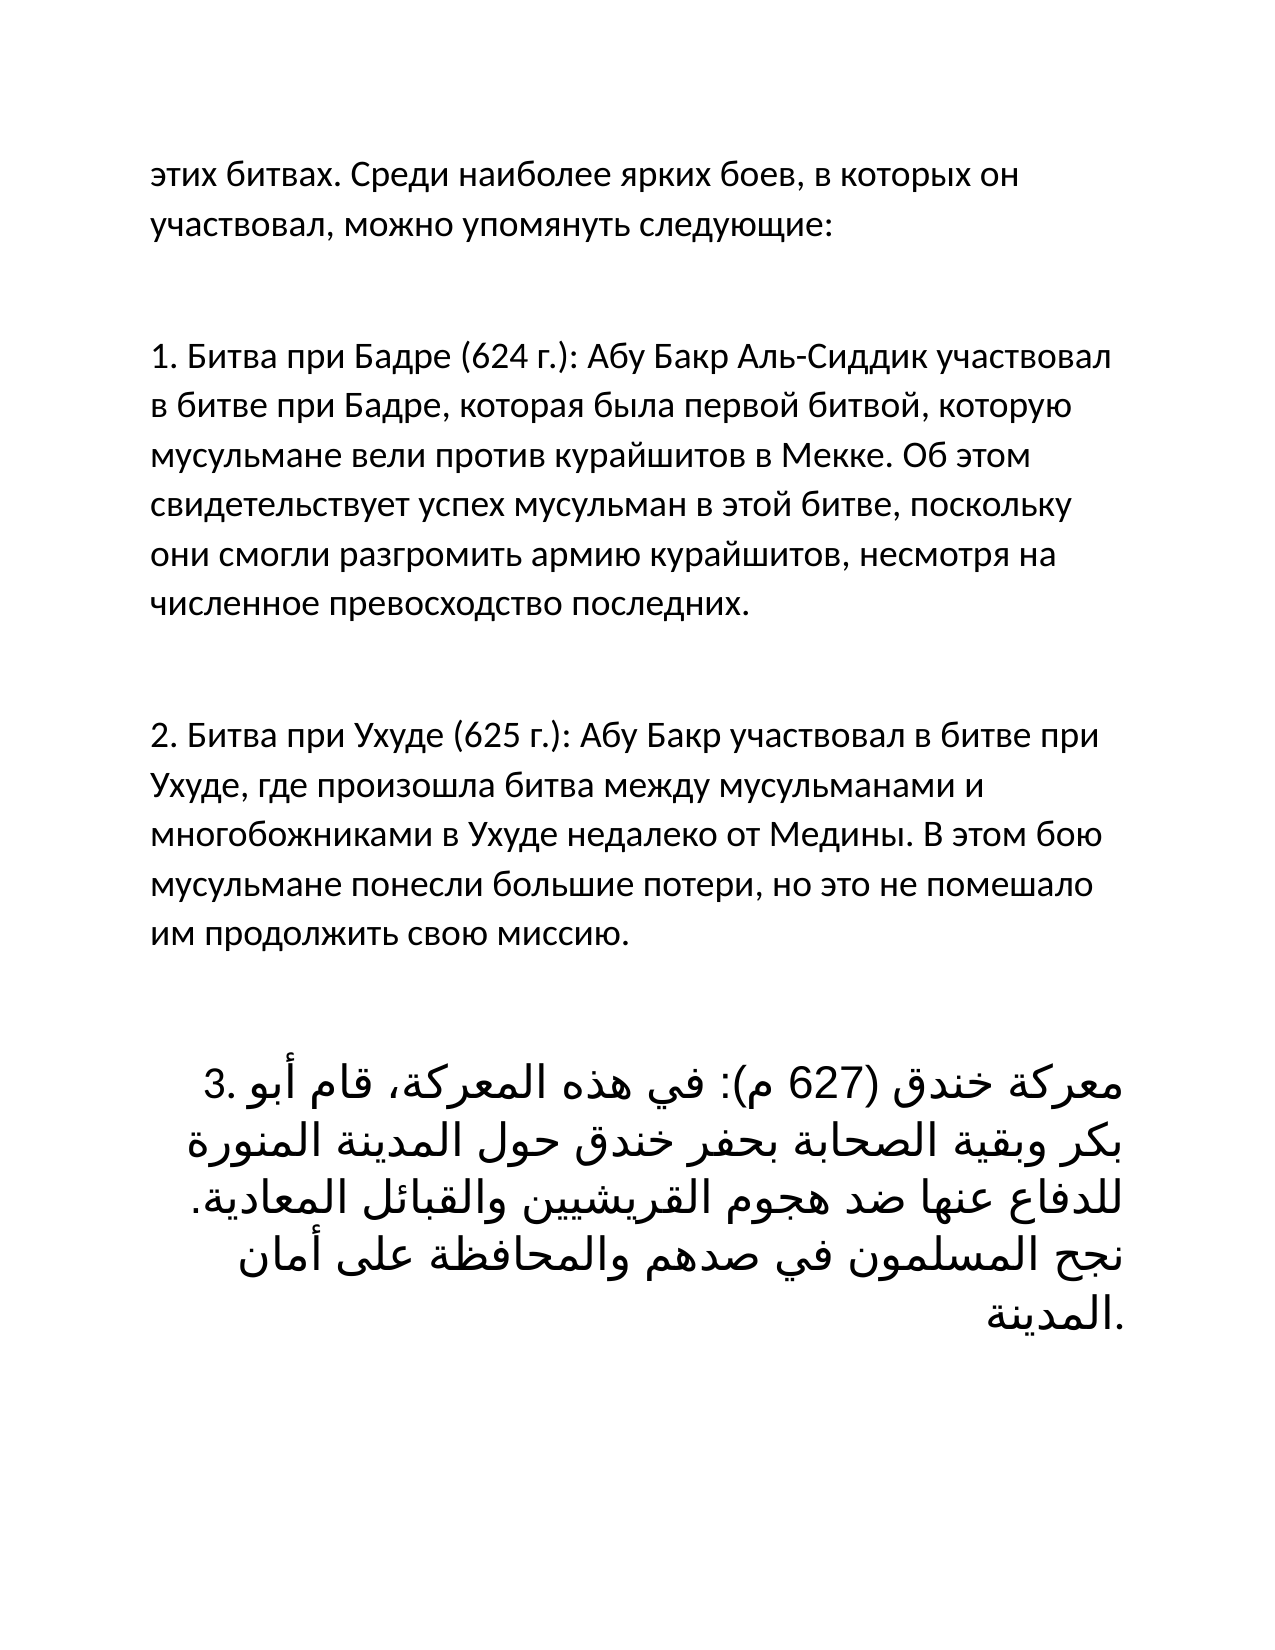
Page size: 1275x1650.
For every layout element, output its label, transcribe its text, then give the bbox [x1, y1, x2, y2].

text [150, 150, 1125, 245]
text 1. Битва при Бадре (624 г.): Абу Бакр Аль-Сиддик участвовал в битве при Бадре, которая была первой битвой, которую мусульмане вели против курайшитов в Мекке. Об этом свидетельствует успех мусульман в этой битве, поскольку они смогли разгромить армию курайшитов, несмотря на численное превосходство последних. [150, 332, 1125, 625]
text 3. معركة خندق (627 م): في هذه المعركة، قام أبو بكر وبقية الصحابة بحفر خندق حول المدينة المنورة للدفاع عنها ضد هجوم القريشيين والقبائل المعادية. نجح المسلمون في صدهم والمحافظة على أمان المدينة. [150, 1054, 1125, 1341]
text 2. Битва при Ухуде (625 г.): Абу Бакр участвовал в битве при Ухуде, где произошла битва между мусульманами и многобожниками в Ухуде недалеко от Медины. В этом бою мусульмане понесли большие потери, но это не помешало им продолжить свою миссию. [150, 711, 1125, 1035]
